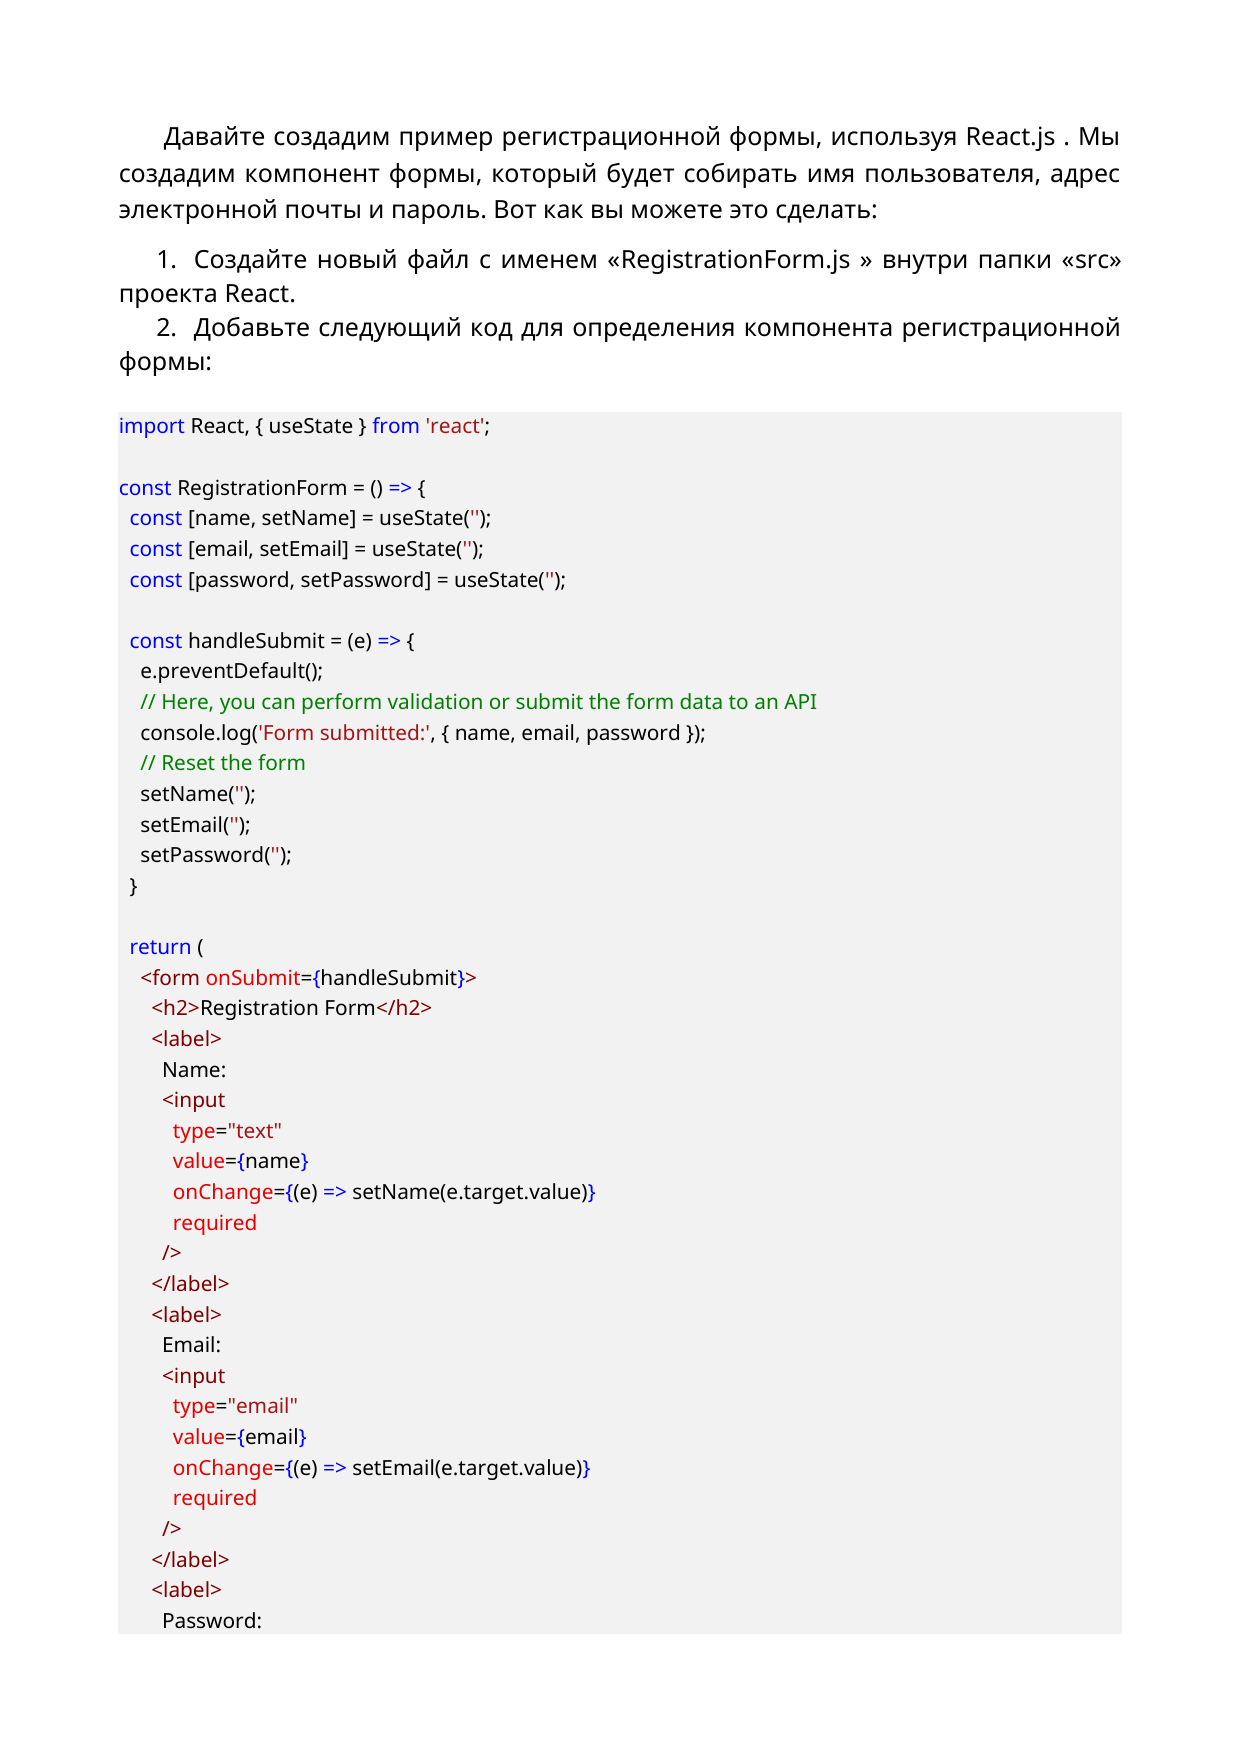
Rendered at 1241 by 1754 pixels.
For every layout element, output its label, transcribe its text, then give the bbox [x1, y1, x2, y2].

list Создайте новый файл с именем «RegistrationForm.js » внутри папки «src» проекта React. [118, 241, 1122, 309]
text Добавьте следующий код для определения компонента регистрационной формы: [118, 309, 1122, 378]
text console.log('Form submitted:', { name, email, password }); [118, 718, 1122, 746]
text Email: [118, 1330, 1122, 1359]
text </label> [118, 1269, 1122, 1298]
text value={name} [118, 1147, 1122, 1175]
text import React, { useState } from 'react'; [118, 412, 1122, 440]
text const [email, setEmail] = useState(''); [118, 534, 1122, 563]
text Password: [118, 1606, 1122, 1634]
text value={email} [118, 1422, 1122, 1451]
text required [118, 1483, 1122, 1512]
text /> [118, 1514, 1122, 1543]
text Name: [118, 1055, 1122, 1083]
text type="email" [118, 1392, 1122, 1420]
text // Here, you can perform validation or submit the form data to an API [118, 687, 1122, 716]
text // Reset the form [118, 748, 1122, 777]
text <label> [118, 1024, 1122, 1053]
text required [118, 1208, 1122, 1236]
text <input [118, 1361, 1122, 1389]
text const [password, setPassword] = useState(''); [118, 565, 1122, 593]
text <form onSubmit={handleSubmit}> [118, 963, 1122, 991]
text <h2>Registration Form</h2> [118, 993, 1122, 1022]
text <input [118, 1085, 1122, 1114]
text </label> [118, 1545, 1122, 1573]
text setName(''); [118, 779, 1122, 808]
text setPassword(''); [118, 840, 1122, 869]
text <label> [118, 1575, 1122, 1604]
text /> [118, 1238, 1122, 1267]
text return ( [118, 932, 1122, 961]
text <label> [118, 1300, 1122, 1328]
text const RegistrationForm = () => { [118, 473, 1122, 501]
text e.preventDefault(); [118, 657, 1122, 685]
text type="text" [118, 1116, 1122, 1144]
text onChange={(e) => setName(e.target.value)} [118, 1177, 1122, 1206]
text const handleSubmit = (e) => { [118, 626, 1122, 654]
text setEmail(''); [118, 810, 1122, 838]
text const [name, setName] = useState(''); [118, 503, 1122, 532]
text onChange={(e) => setEmail(e.target.value)} [118, 1453, 1122, 1481]
text } [118, 871, 1122, 899]
text Давайте создадим пример регистрационной формы, используя React.js . Мы создадим компонент формы, который будет собирать имя пользователя, адрес электронной почты и пароль. Вот как вы можете это сделать: [118, 118, 1122, 226]
